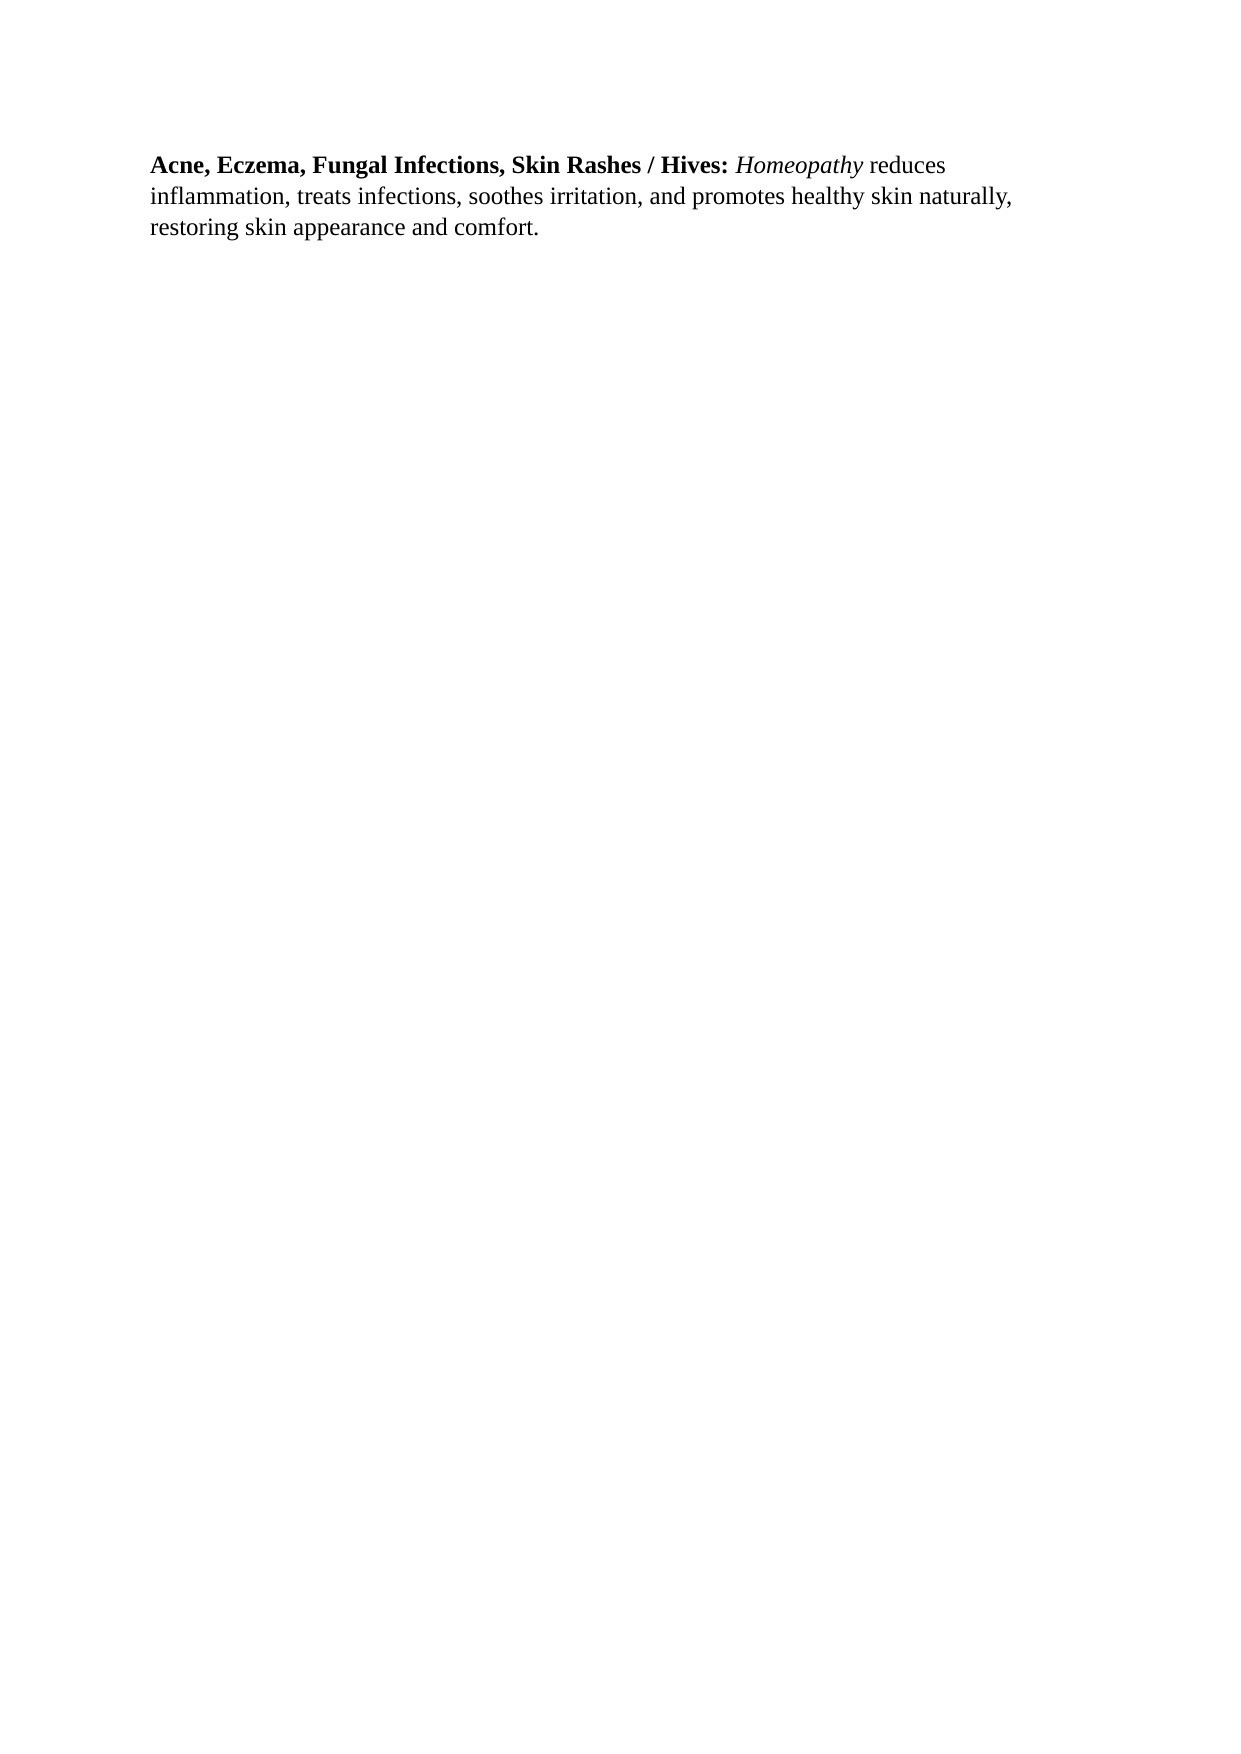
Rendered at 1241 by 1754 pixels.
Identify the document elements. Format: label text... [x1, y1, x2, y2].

text Acne, Eczema, Fungal Infections, Skin Rashes / Hives: Homeopathy reduces inflammation, treats infections, soothes irritation, and promotes healthy skin naturally, restoring skin appearance and comfort. [150, 150, 1090, 241]
